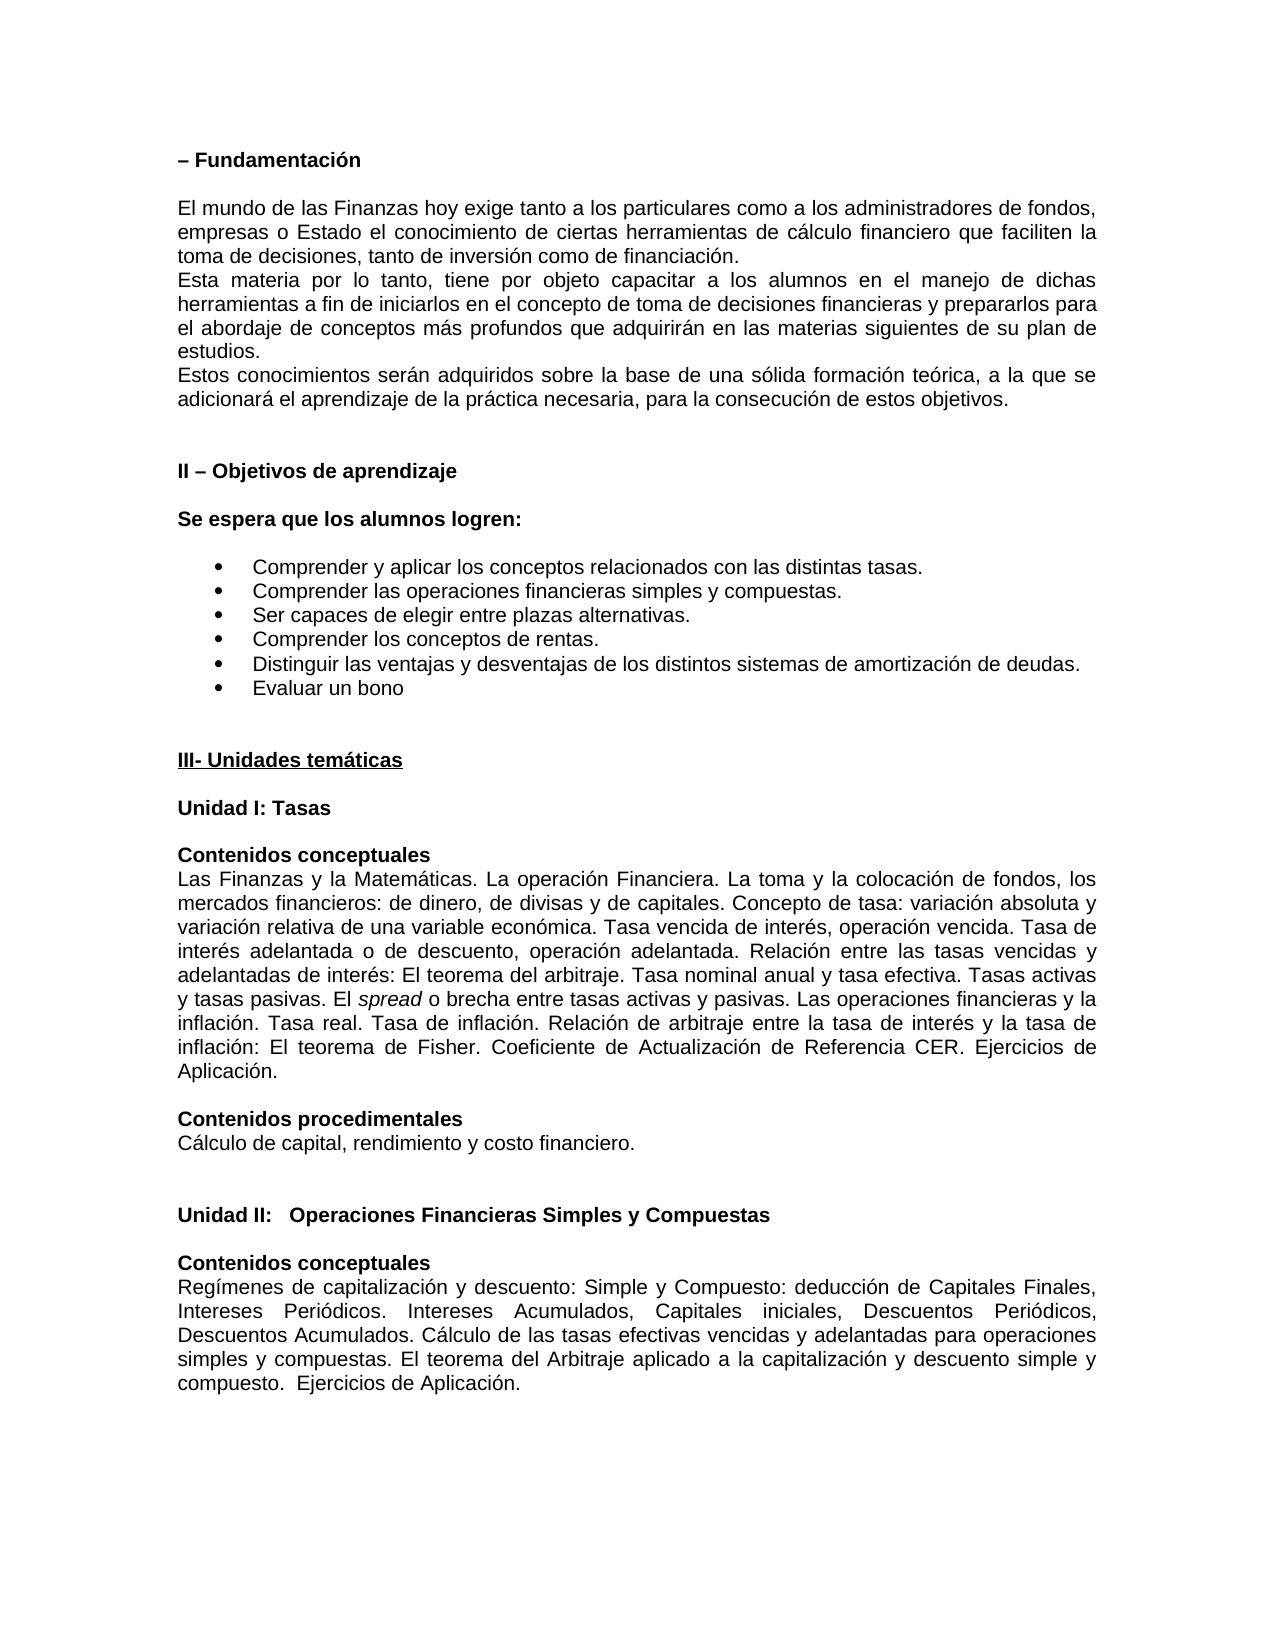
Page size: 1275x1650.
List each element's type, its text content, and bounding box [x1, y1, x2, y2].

text El mundo de las Finanzas hoy exige tanto a los particulares como a los administradores de fondos, empresas o Estado el conocimiento de ciertas herramientas de cálculo financiero que faciliten la toma de decisiones, tanto de inversión como de financiación. [177, 196, 1098, 267]
text Contenidos conceptuales [177, 1251, 1098, 1274]
list Evaluar un bono [215, 675, 1098, 699]
list Distinguir las ventajas y desventajas de los distintos sistemas de amortización de deudas. [215, 651, 1098, 675]
text III- Unidades temáticas [177, 747, 1098, 771]
subtitle Las Finanzas y la Matemáticas. La operación Financiera. La toma y la colocación de fondos, los mercados financieros: de dinero, de divisas y de capitales. Concepto de tasa: variación absoluta y variación relativa de una variable económica. Tasa vencida de interés, operación vencida. Tasa de interés adelantada o de descuento, operación adelantada. Relación entre las tasas vencidas y adelantadas de interés: El teorema del arbitraje. Tasa nominal anual y tasa efectiva. Tasas activas y tasas pasivas. El spread o brecha entre tasas activas y pasivas. Las operaciones financieras y la inflación. Tasa real. Tasa de inflación. Relación de arbitraje entre la tasa de interés y la tasa de inflación: El teorema de Fisher. Coeficiente de Actualización de Referencia CER. Ejercicios de Aplicación. [177, 867, 1098, 1083]
list Ser capaces de elegir entre plazas alternativas. [215, 603, 1098, 627]
text Se espera que los alumnos logren: [177, 507, 1098, 531]
text Esta materia por lo tanto, tiene por objeto capacitar a los alumnos en el manejo de dichas herramientas a fin de iniciarlos en el concepto de toma de decisiones financieras y prepararlos para el abordaje de conceptos más profundos que adquirirán en las materias siguientes de su plan de estudios. [177, 267, 1098, 363]
subtitle II – Objetivos de aprendizaje [177, 459, 1098, 483]
text Cálculo de capital, rendimiento y costo financiero. [177, 1131, 1098, 1155]
text Estos conocimientos serán adquiridos sobre la base de una sólida formación teórica, a la que se adicionará el aprendizaje de la práctica necesaria, para la consecución de estos objetivos. [177, 363, 1098, 411]
list Comprender y aplicar los conceptos relacionados con las distintas tasas. [215, 555, 1098, 579]
list Comprender las operaciones financieras simples y compuestas. [215, 579, 1098, 603]
subtitle Unidad I: Tasas [177, 795, 1098, 819]
text Regímenes de capitalización y descuento: Simple y Compuesto: deducción de Capitales Finales, Intereses Periódicos. Intereses Acumulados, Capitales iniciales, Descuentos Periódicos, Descuentos Acumulados. Cálculo de las tasas efectivas vencidas y adelantadas para operaciones simples y compuestas. El teorema del Arbitraje aplicado a la capitalización y descuento simple y compuesto. Ejercicios de Aplicación. [177, 1274, 1098, 1394]
text Contenidos conceptuales [177, 843, 1098, 867]
subtitle I – Fundamentación [177, 148, 1098, 172]
subtitle Contenidos procedimentales [177, 1107, 1098, 1131]
subtitle Unidad II: Operaciones Financieras Simples y Compuestas [177, 1203, 1098, 1227]
list Comprender los conceptos de rentas. [215, 627, 1098, 651]
